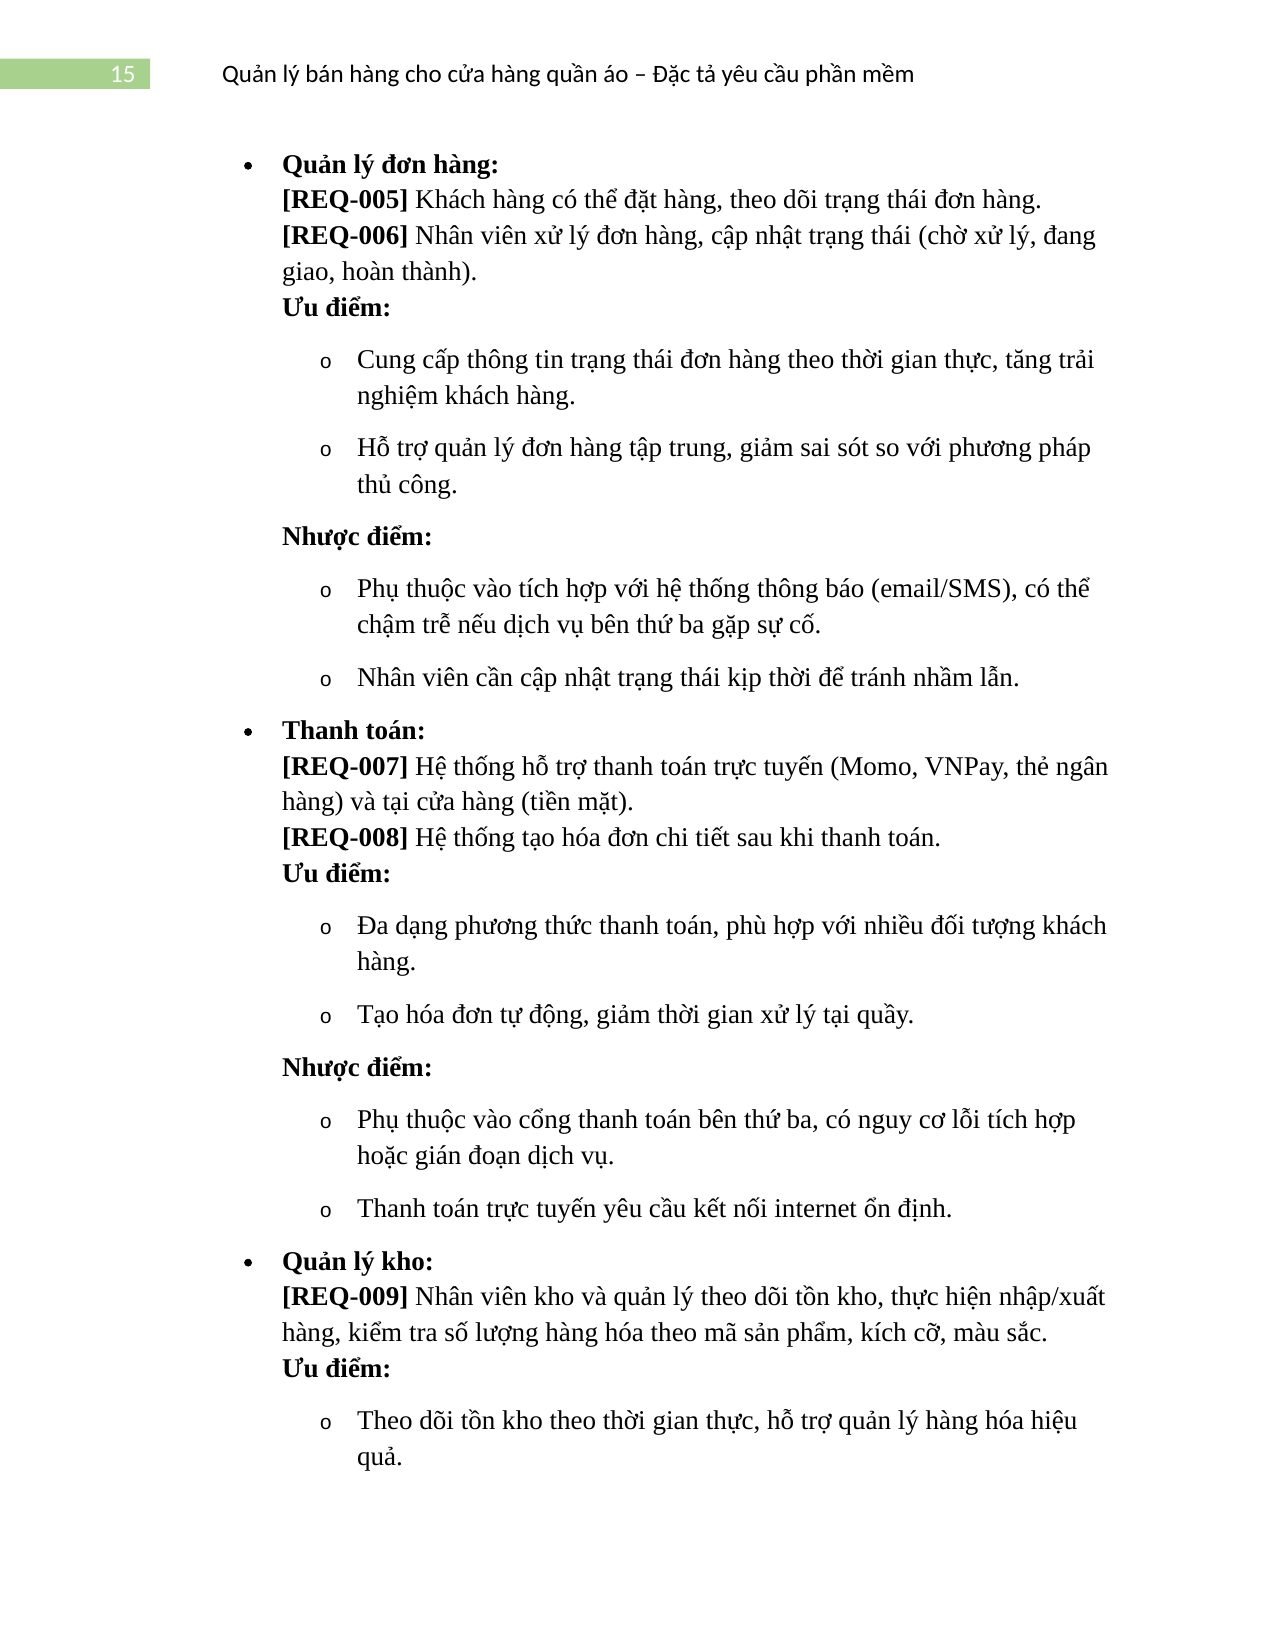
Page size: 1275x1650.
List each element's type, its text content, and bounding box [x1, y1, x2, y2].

text Nhược điểm: [207, 520, 1127, 551]
list Đa dạng phương thức thanh toán, phù hợp với nhiều đối tượng khách hàng. [319, 909, 1127, 977]
list Quản lý đơn hàng: [REQ-005] Khách hàng có thể đặt hàng, theo dõi trạng thái đơn hàng. [REQ-006] Nhân viên xử lý đơn hàng, cập nhật trạng thái (chờ xử lý, đang giao, hoàn thành). Ưu điểm: [244, 148, 1127, 322]
list Phụ thuộc vào cổng thanh toán bên thứ ba, có nguy cơ lỗi tích hợp hoặc gián đoạn dịch vụ. [319, 1103, 1127, 1170]
list Hỗ trợ quản lý đơn hàng tập trung, giảm sai sót so với phương pháp thủ công. [319, 432, 1127, 499]
text Nhược điểm: [207, 1051, 1127, 1082]
list Thanh toán: [REQ-007] Hệ thống hỗ trợ thanh toán trực tuyến (Momo, VNPay, thẻ ngân hàng) và tại cửa hàng (tiền mặt). [REQ-008] Hệ thống tạo hóa đơn chi tiết sau khi thanh toán. Ưu điểm: [244, 714, 1127, 888]
list Thanh toán trực tuyến yêu cầu kết nối internet ổn định. [319, 1192, 1127, 1223]
list Theo dõi tồn kho theo thời gian thực, hỗ trợ quản lý hàng hóa hiệu quả. [319, 1404, 1127, 1471]
list Phụ thuộc vào tích hợp với hệ thống thông báo (email/SMS), có thể chậm trễ nếu dịch vụ bên thứ ba gặp sự cố. [319, 572, 1127, 640]
list Cung cấp thông tin trạng thái đơn hàng theo thời gian thực, tăng trải nghiệm khách hàng. [319, 343, 1127, 410]
list Quản lý kho: [REQ-009] Nhân viên kho và quản lý theo dõi tồn kho, thực hiện nhập/xuất hàng, kiểm tra số lượng hàng hóa theo mã sản phẩm, kích cỡ, màu sắc. Ưu điểm: [244, 1244, 1127, 1383]
list Nhân viên cần cập nhật trạng thái kịp thời để tránh nhầm lẫn. [319, 661, 1127, 693]
list Tạo hóa đơn tự động, giảm thời gian xử lý tại quầy. [319, 998, 1127, 1029]
